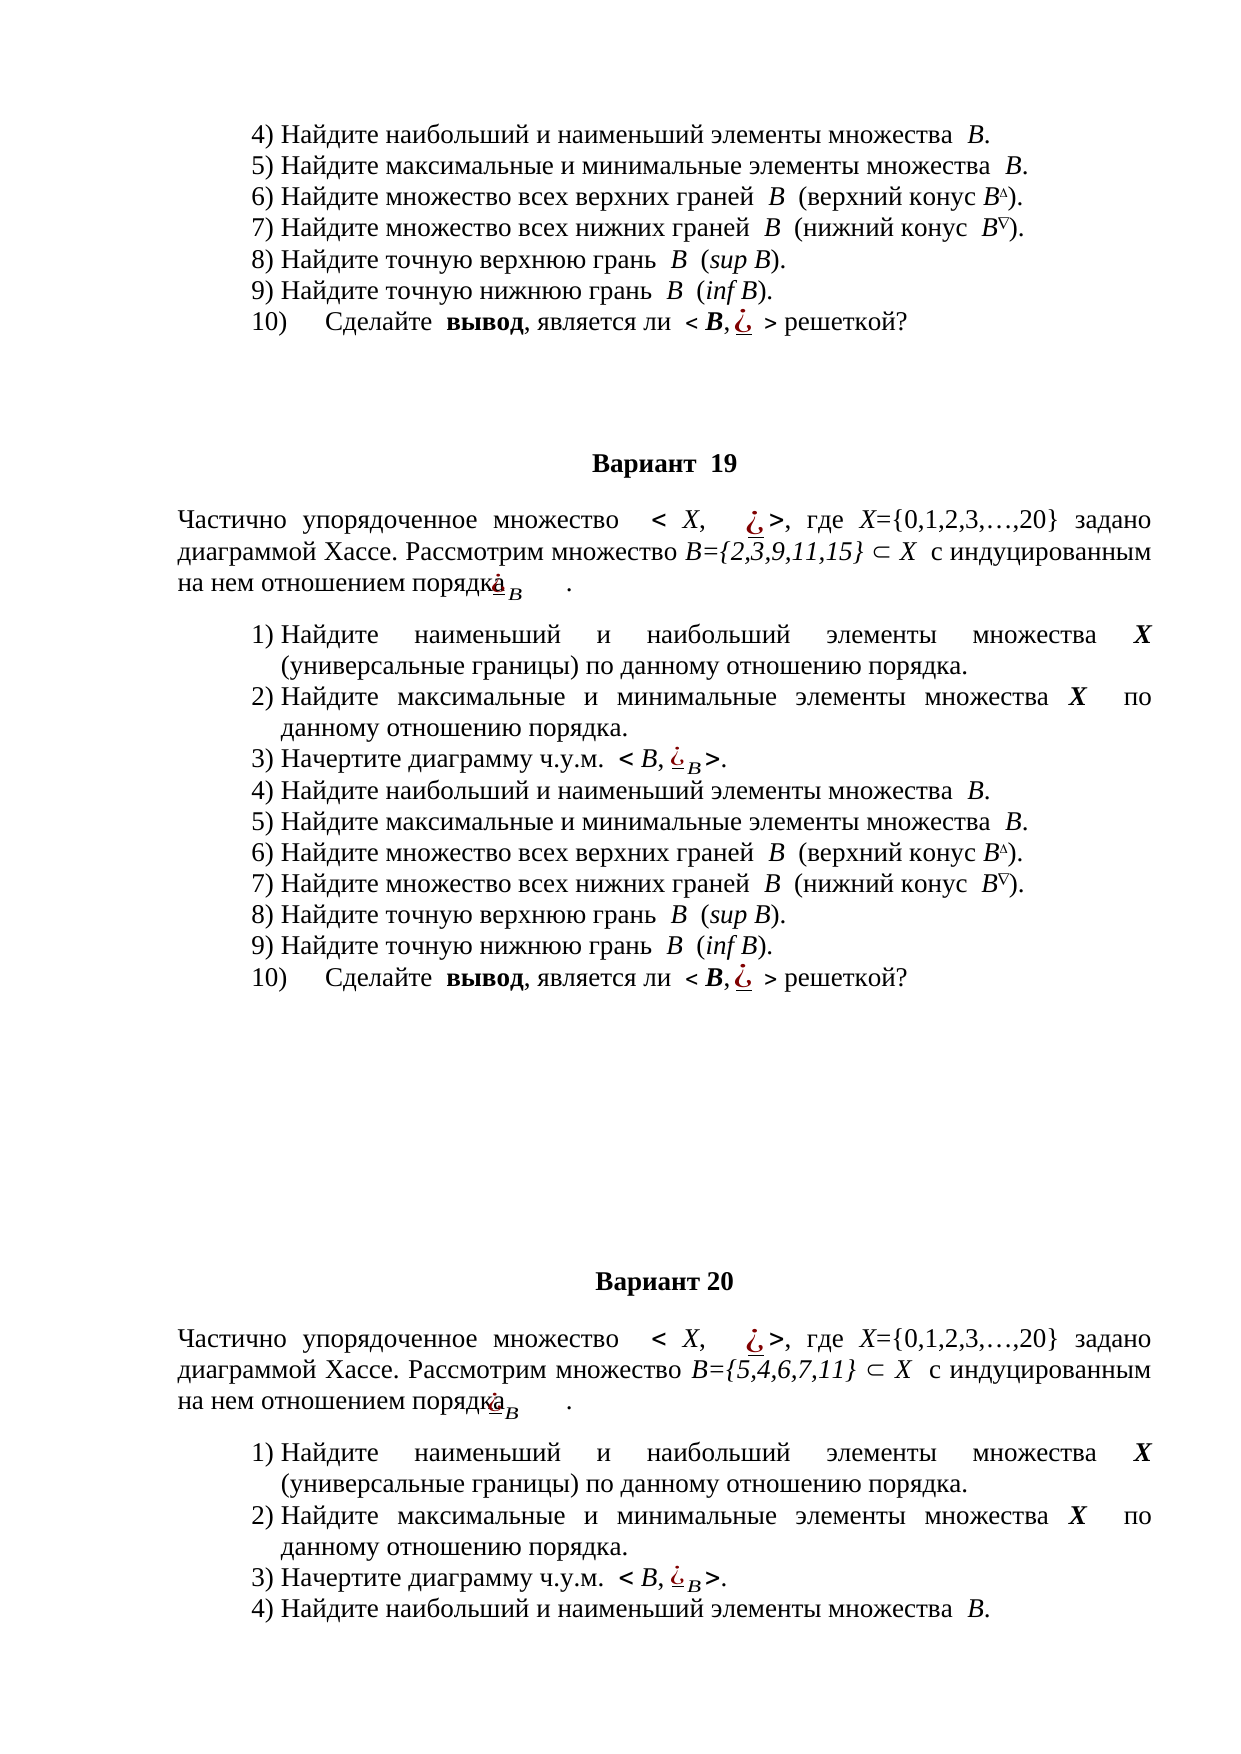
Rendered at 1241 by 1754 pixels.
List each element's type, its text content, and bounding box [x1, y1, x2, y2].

list Начертите диаграмму ч.у.м. В, . [251, 742, 1152, 774]
list Найдите множество всех нижних граней В (нижний конус B). [251, 867, 1152, 898]
list Начертите диаграмму ч.у.м. В, . [251, 1561, 1152, 1592]
text Вариант 19 [177, 447, 1152, 478]
list Найдите множество всех верхних граней В (верхний конус B). [251, 836, 1152, 867]
list Найдите максимальные и минимальные элементы множества В. [251, 149, 1152, 180]
text Частично упорядоченное множество X, , где X={0,1,2,3,…,20} задано диаграммой Хассе. Рассмотрим множество В={2,3,9,11,15} Х с индуцированным на нем отношением порядка . [177, 503, 1152, 597]
list Сделайте вывод, является ли В, решеткой? [251, 961, 1152, 992]
list Найдите наибольший и наименьший элементы множества В. [251, 774, 1152, 805]
text Вариант 20 [177, 1265, 1152, 1297]
list Найдите множество всех верхних граней В (верхний конус B). [251, 180, 1152, 212]
list Найдите максимальные и минимальные элементы множества X по данному отношению порядка. [251, 680, 1152, 742]
list Найдите наибольший и наименьший элементы множества В. [251, 1592, 1152, 1623]
text Частично упорядоченное множество X, , где X={0,1,2,3,…,20} задано диаграммой Хассе. Рассмотрим множество В={5,4,6,7,11} Х с индуцированным на нем отношением порядка . [177, 1322, 1152, 1416]
list Найдите точную нижнюю грань В (inf B). [251, 274, 1152, 305]
list Найдите точную верхнюю грань В (sup B). [251, 898, 1152, 929]
list Найдите максимальные и минимальные элементы множества X по данному отношению порядка. [251, 1499, 1152, 1561]
list Найдите наибольший и наименьший элементы множества В. [251, 118, 1152, 149]
list Найдите максимальные и минимальные элементы множества В. [251, 805, 1152, 836]
list Найдите наименьший и наибольший элементы множества X (универсальные границы) по данному отношению порядка. [251, 618, 1152, 680]
list Найдите точную верхнюю грань В (sup B). [251, 243, 1152, 274]
list Найдите множество всех нижних граней В (нижний конус B). [251, 212, 1152, 243]
list Найдите наименьший и наибольший элементы множества X (универсальные границы) по данному отношению порядка. [251, 1436, 1152, 1499]
list Сделайте вывод, является ли В, решеткой? [251, 305, 1152, 336]
list Найдите точную нижнюю грань В (inf B). [251, 929, 1152, 961]
